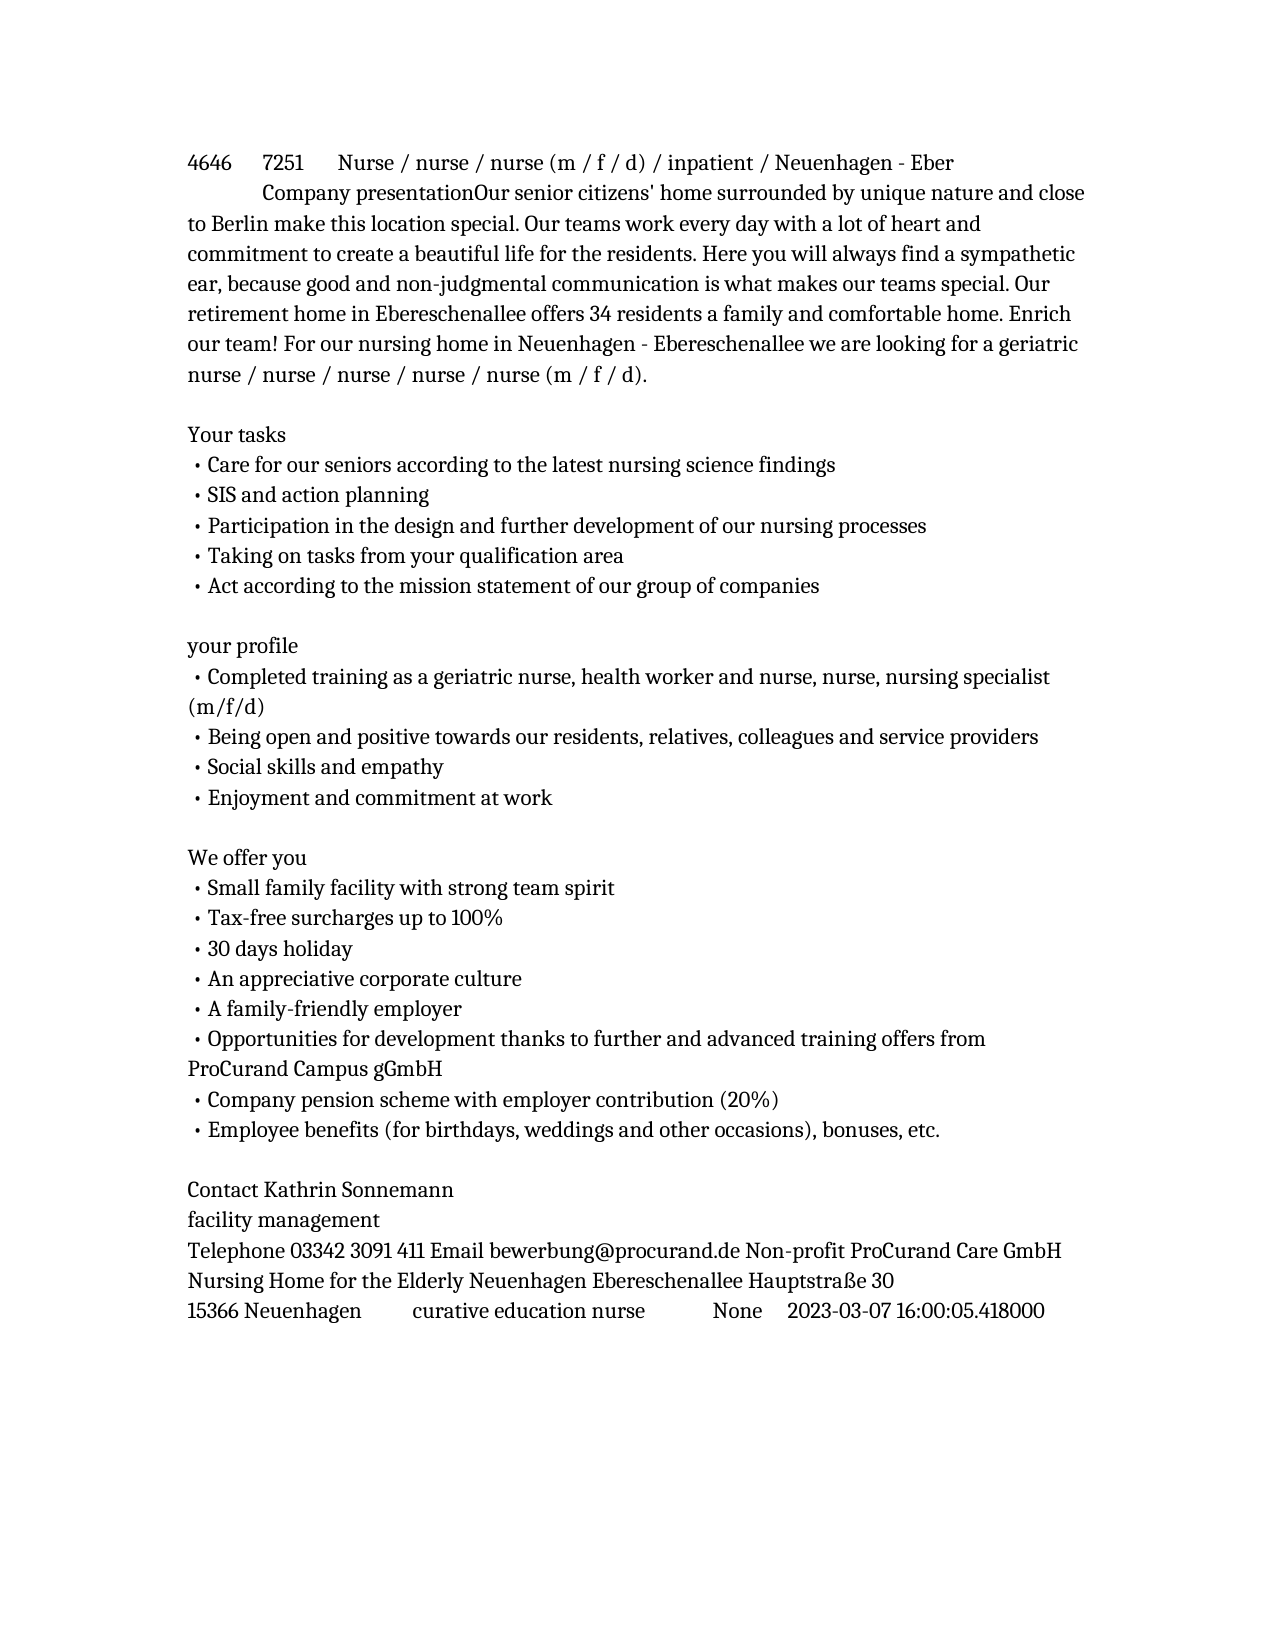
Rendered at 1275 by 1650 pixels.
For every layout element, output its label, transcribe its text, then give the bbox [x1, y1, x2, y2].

text 4646 7251 Nurse / nurse / nurse (m / f / d) / inpatient / Neuenhagen - Eber Company presentationOur senior citizens' home surrounded by unique nature and close to Berlin make this location special. Our teams work every day with a lot of heart and commitment to create a beautiful life for the residents. Here you will always find a sympathetic ear, because good and non-judgmental communication is what makes our teams special. Our retirement home in Ebereschenallee offers 34 residents a family and comfortable home. Enrich our team! For our nursing home in Neuenhagen - Ebereschenallee we are looking for a geriatric nurse / nurse / nurse / nurse / nurse (m / f / d). Your tasks • Care for our seniors according to the latest nursing science findings • SIS and action planning • Participation in the design and further development of our nursing processes • Taking on tasks from your qualification area • Act according to the mission statement of our group of companies your profile • Completed training as a geriatric nurse, health worker and nurse, nurse, nursing specialist (m/f/d) • Being open and positive towards our residents, relatives, colleagues and service providers • Social skills and empathy • Enjoyment and commitment at work We offer you • Small family facility with strong team spirit • Tax-free surcharges up to 100% • 30 days holiday • An appreciative corporate culture • A family-friendly employer • Opportunities for development thanks to further and advanced training offers from ProCurand Campus gGmbH • Company pension scheme with employer contribution (20%) • Employee benefits (for birthdays, weddings and other occasions), bonuses, etc. Contact Kathrin Sonnemann facility management Telephone 03342 3091 411 Email bewerbung@procurand.de Non-profit ProCurand Care GmbH Nursing Home for the Elderly Neuenhagen Ebereschenallee Hauptstraße 30 15366 Neuenhagen curative education nurse None 2023-03-07 16:00:05.418000 [187, 150, 1087, 1354]
